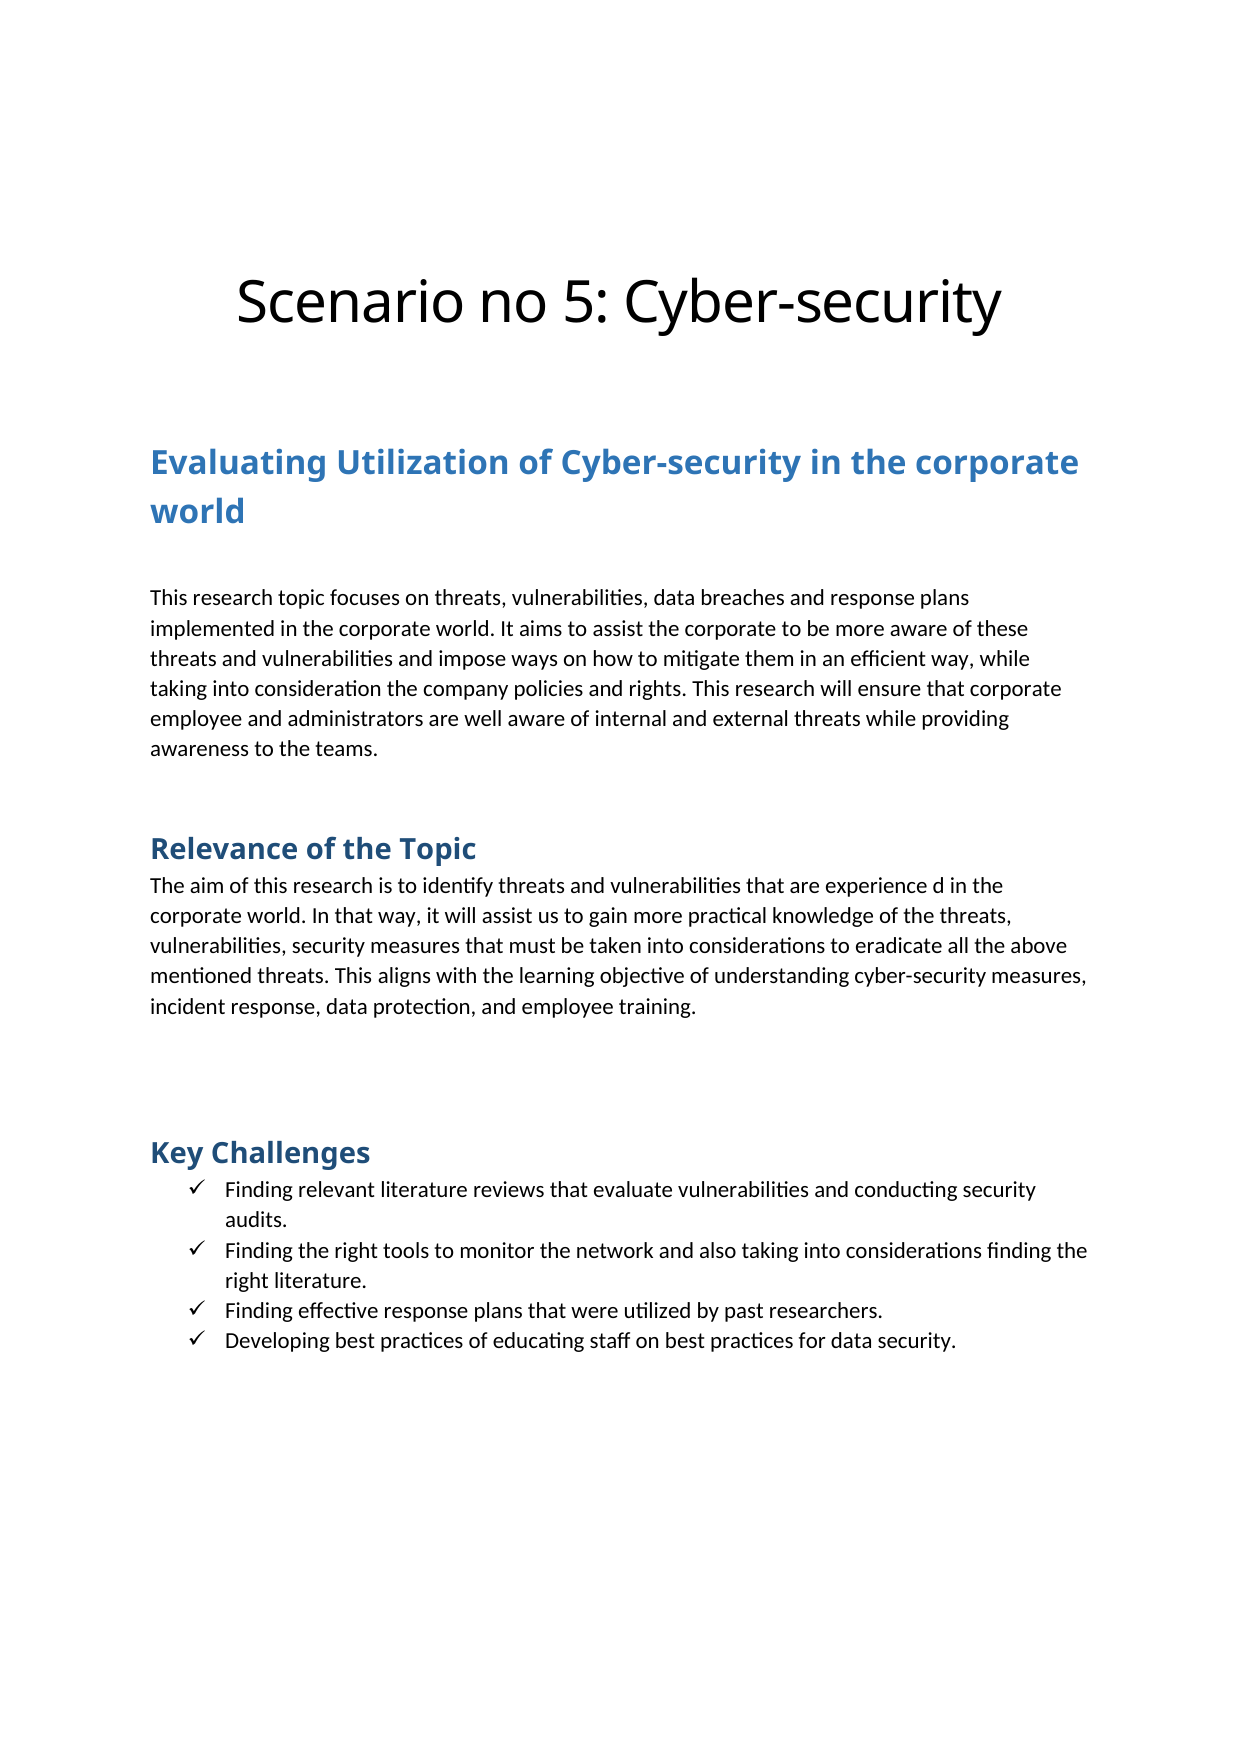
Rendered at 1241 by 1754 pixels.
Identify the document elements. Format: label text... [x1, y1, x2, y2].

subtitle Relevance of the Topic [150, 828, 1090, 868]
subtitle Key Challenges [150, 1132, 1090, 1172]
subtitle Evaluating Utilization of Cyber-security in the corporate world [150, 439, 1090, 533]
title Scenario no 5: Cyber-security [150, 260, 1090, 340]
list Finding the right tools to monitor the network and also taking into considerations finding the right literature. [187, 1236, 1090, 1294]
list Developing best practices of educating staff on best practices for data security. [187, 1326, 1090, 1354]
text This research topic focuses on threats, vulnerabilities, data breaches and response plans implemented in the corporate world. It aims to assist the corporate to be more aware of these threats and vulnerabilities and impose ways on how to mitigate them in an efficient way, while taking into consideration the company policies and rights. This research will ensure that corporate employee and administrators are well aware of internal and external threats while providing awareness to the teams. [150, 583, 1090, 762]
list Finding effective response plans that were utilized by past researchers. [187, 1296, 1090, 1324]
list Finding relevant literature reviews that evaluate vulnerabilities and conducting security audits. [187, 1175, 1090, 1233]
text The aim of this research is to identify threats and vulnerabilities that are experience d in the corporate world. In that way, it will assist us to gain more practical knowledge of the threats, vulnerabilities, security measures that must be taken into considerations to eradicate all the above mentioned threats. This aligns with the learning objective of understanding cyber-security measures, incident response, data protection, and employee training. [150, 871, 1090, 1020]
